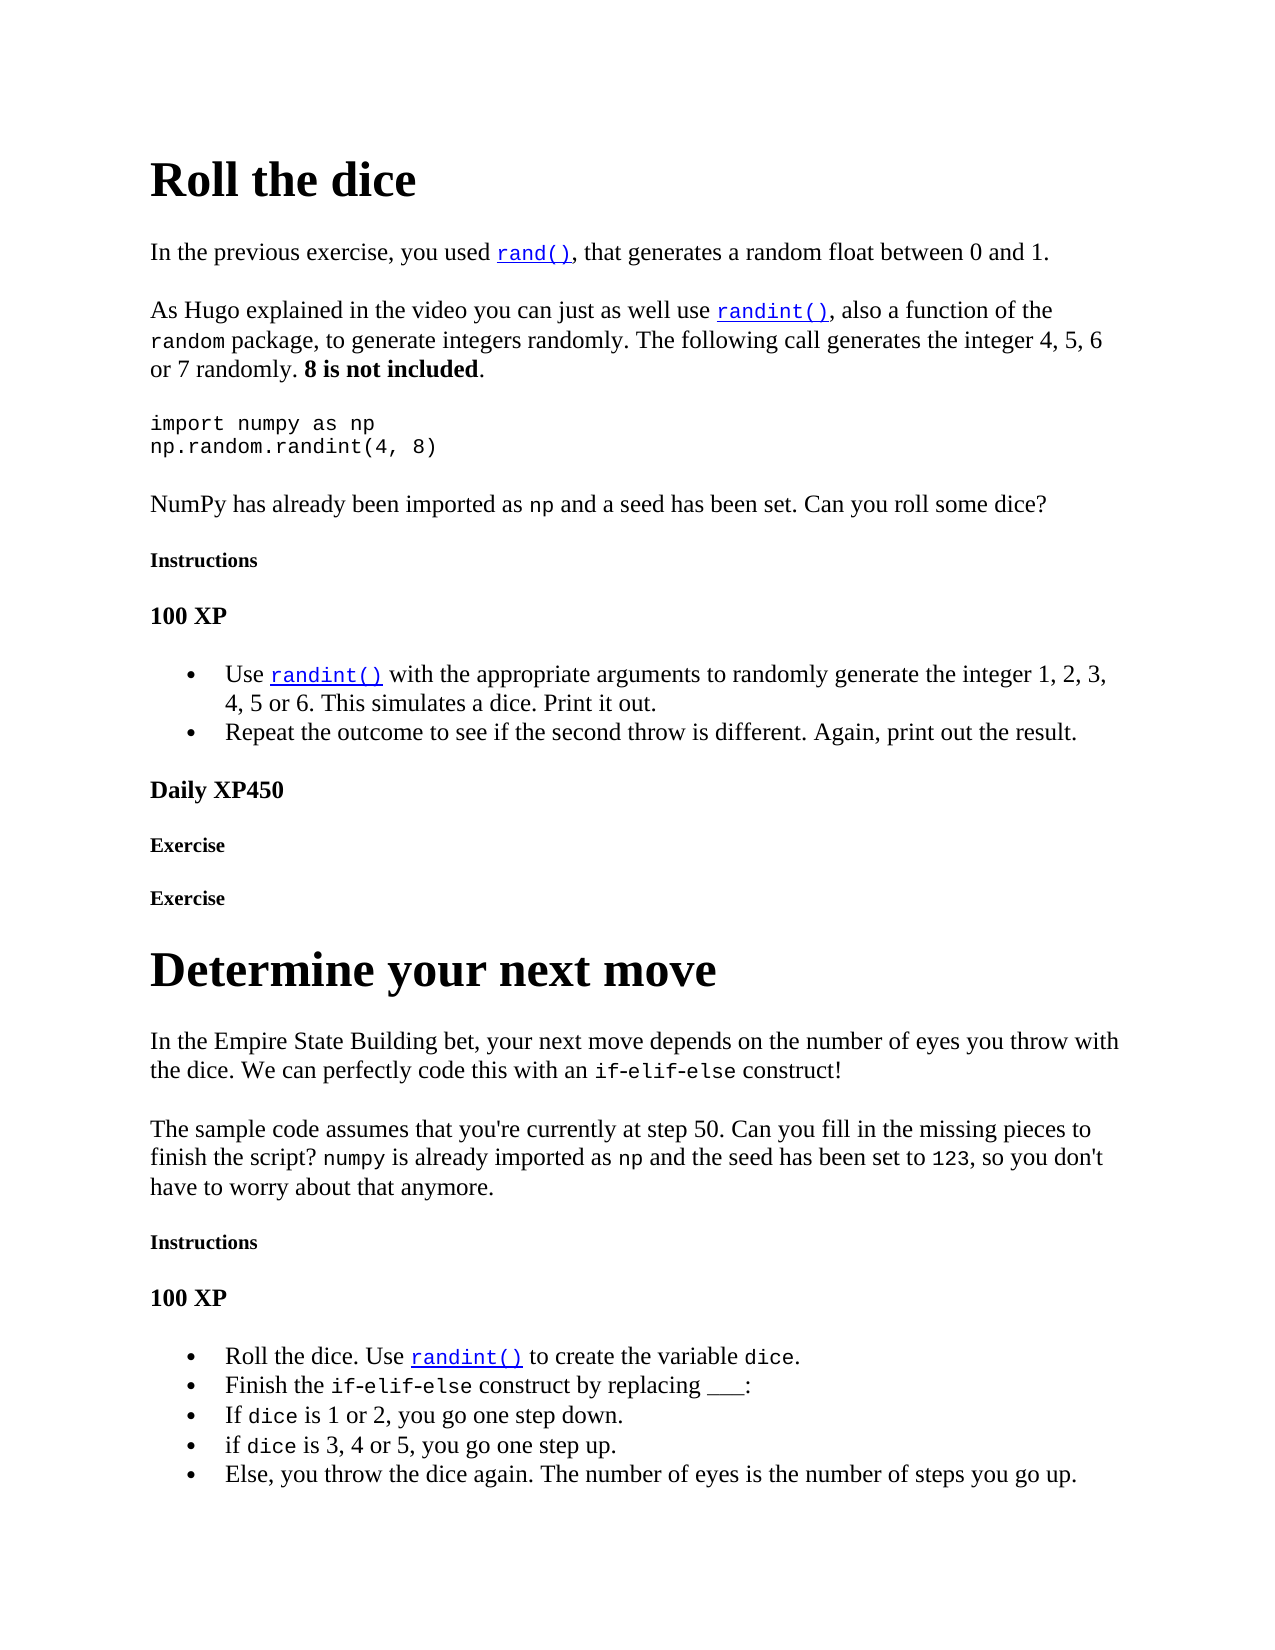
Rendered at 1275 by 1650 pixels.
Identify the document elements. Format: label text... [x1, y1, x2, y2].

text 100 XP [150, 1283, 1125, 1312]
text Instructions [150, 1230, 1125, 1254]
text 100 XP [150, 601, 1125, 630]
text Instructions [150, 548, 1125, 572]
text As Hugo explained in the video you can just as well use randint(), also a function of the random package, to generate integers randomly. The following call generates the integer 4, 5, 6 or 7 randomly. 8 is not included. [150, 295, 1125, 383]
text Determine your next move [150, 939, 1125, 997]
text The sample code assumes that you're currently at step 50. Can you fill in the missing pieces to finish the script? numpy is already imported as np and the seed has been set to 123, so you don't have to worry about that anymore. [150, 1114, 1125, 1201]
text Daily XP450 [150, 775, 1125, 804]
text In the previous exercise, you used rand(), that generates a random float between 0 and 1. [150, 237, 1125, 266]
list Else, you throw the dice again. The number of eyes is the number of steps you go up. [187, 1459, 1125, 1488]
list Roll the dice. Use randint() to create the variable dice. [187, 1341, 1125, 1371]
text Exercise [150, 833, 1125, 857]
list Finish the if-elif-else construct by replacing ___: [187, 1371, 1125, 1400]
list if dice is 3, 4 or 5, you go one step up. [187, 1430, 1125, 1459]
text In the Empire State Building bet, your next move depends on the number of eyes you throw with the dice. We can perfectly code this with an if-elif-else construct! [150, 1026, 1125, 1084]
list If dice is 1 or 2, you go one step down. [187, 1400, 1125, 1430]
text NumPy has already been imported as np and a seed has been set. Can you roll some dice? [150, 489, 1125, 518]
text Exercise [150, 886, 1125, 910]
text import numpy as np [150, 412, 1125, 436]
list Use randint() with the appropriate arguments to randomly generate the integer 1, 2, 3, 4, 5 or 6. This simulates a dice. Print it out. [187, 659, 1125, 717]
text Roll the dice [150, 150, 1125, 207]
list Repeat the outcome to see if the second throw is different. Again, print out the result. [187, 717, 1125, 746]
text np.random.randint(4, 8) [150, 436, 1125, 460]
